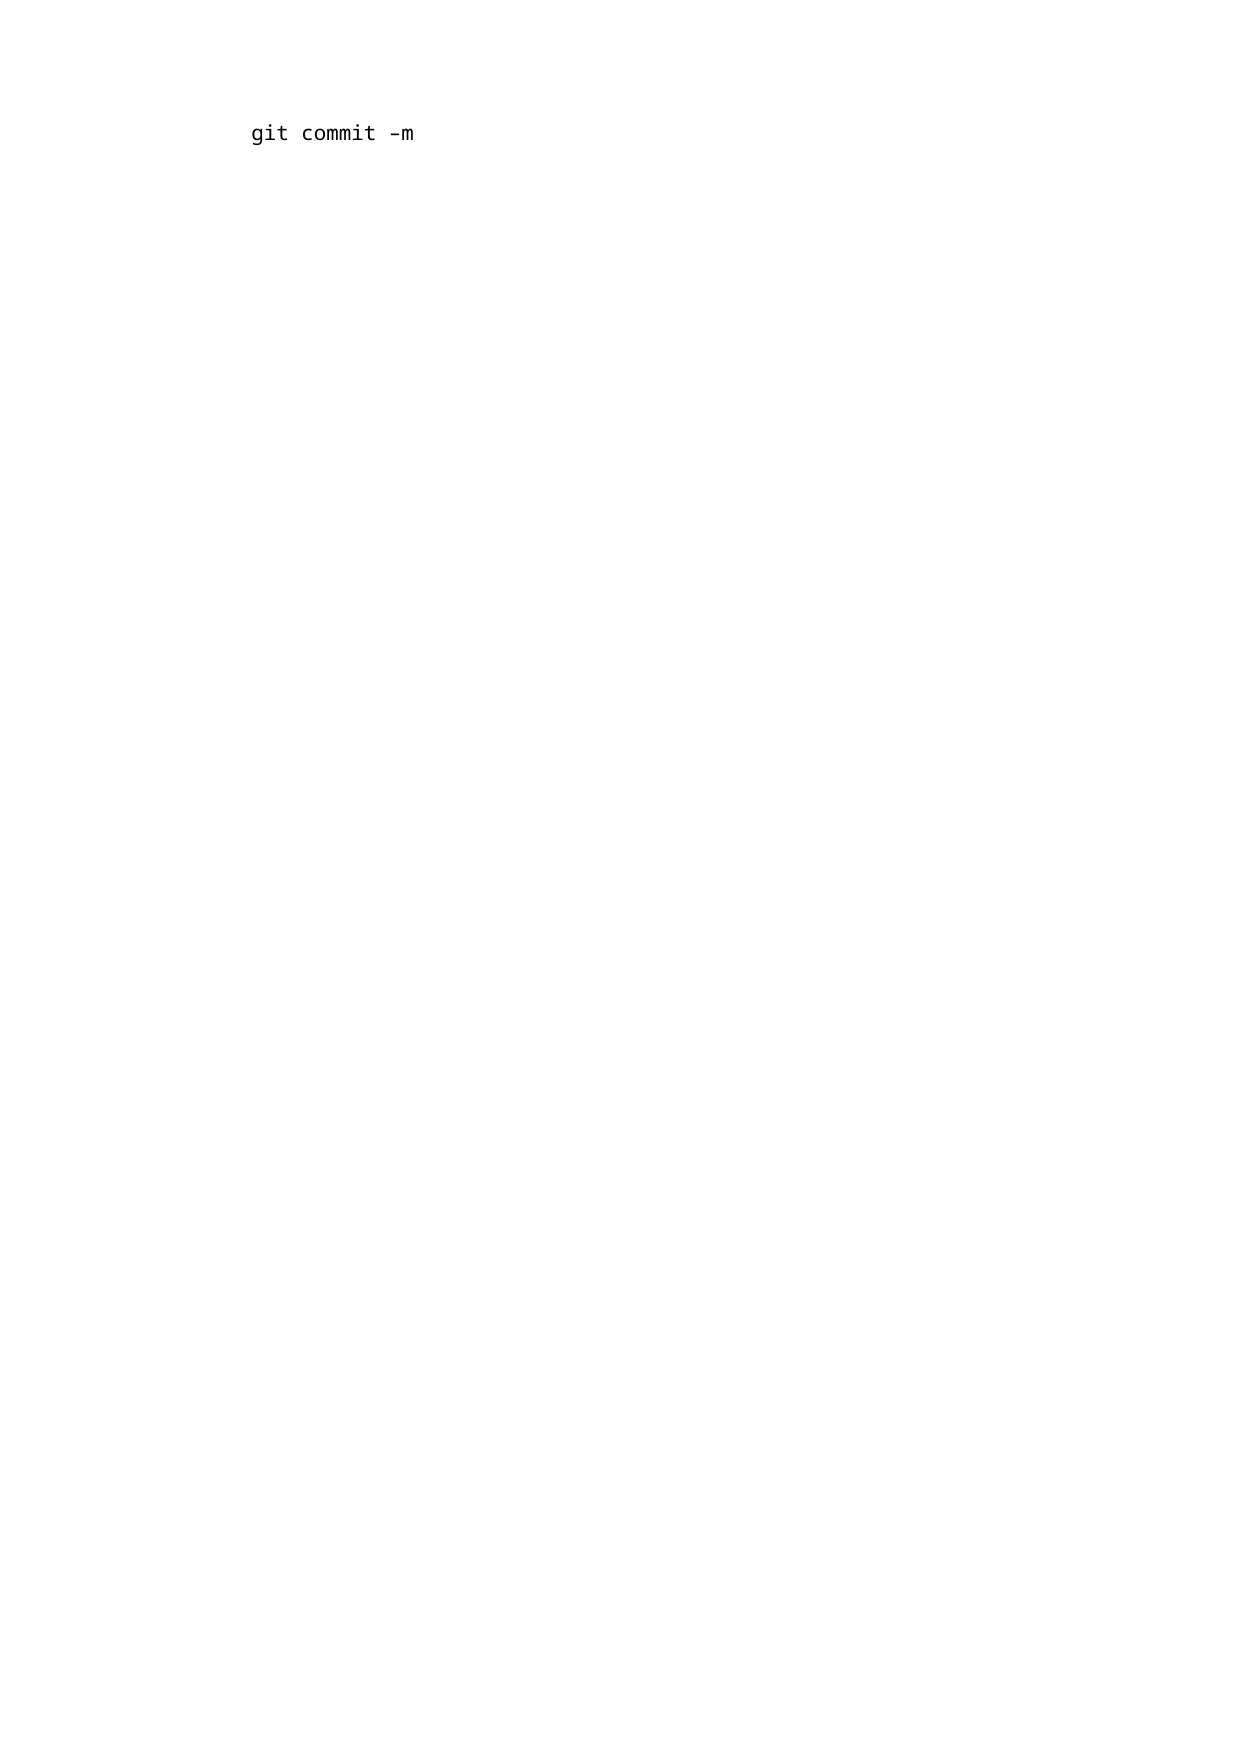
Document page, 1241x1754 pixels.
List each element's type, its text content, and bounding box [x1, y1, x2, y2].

text git commit –m [251, 118, 1152, 147]
